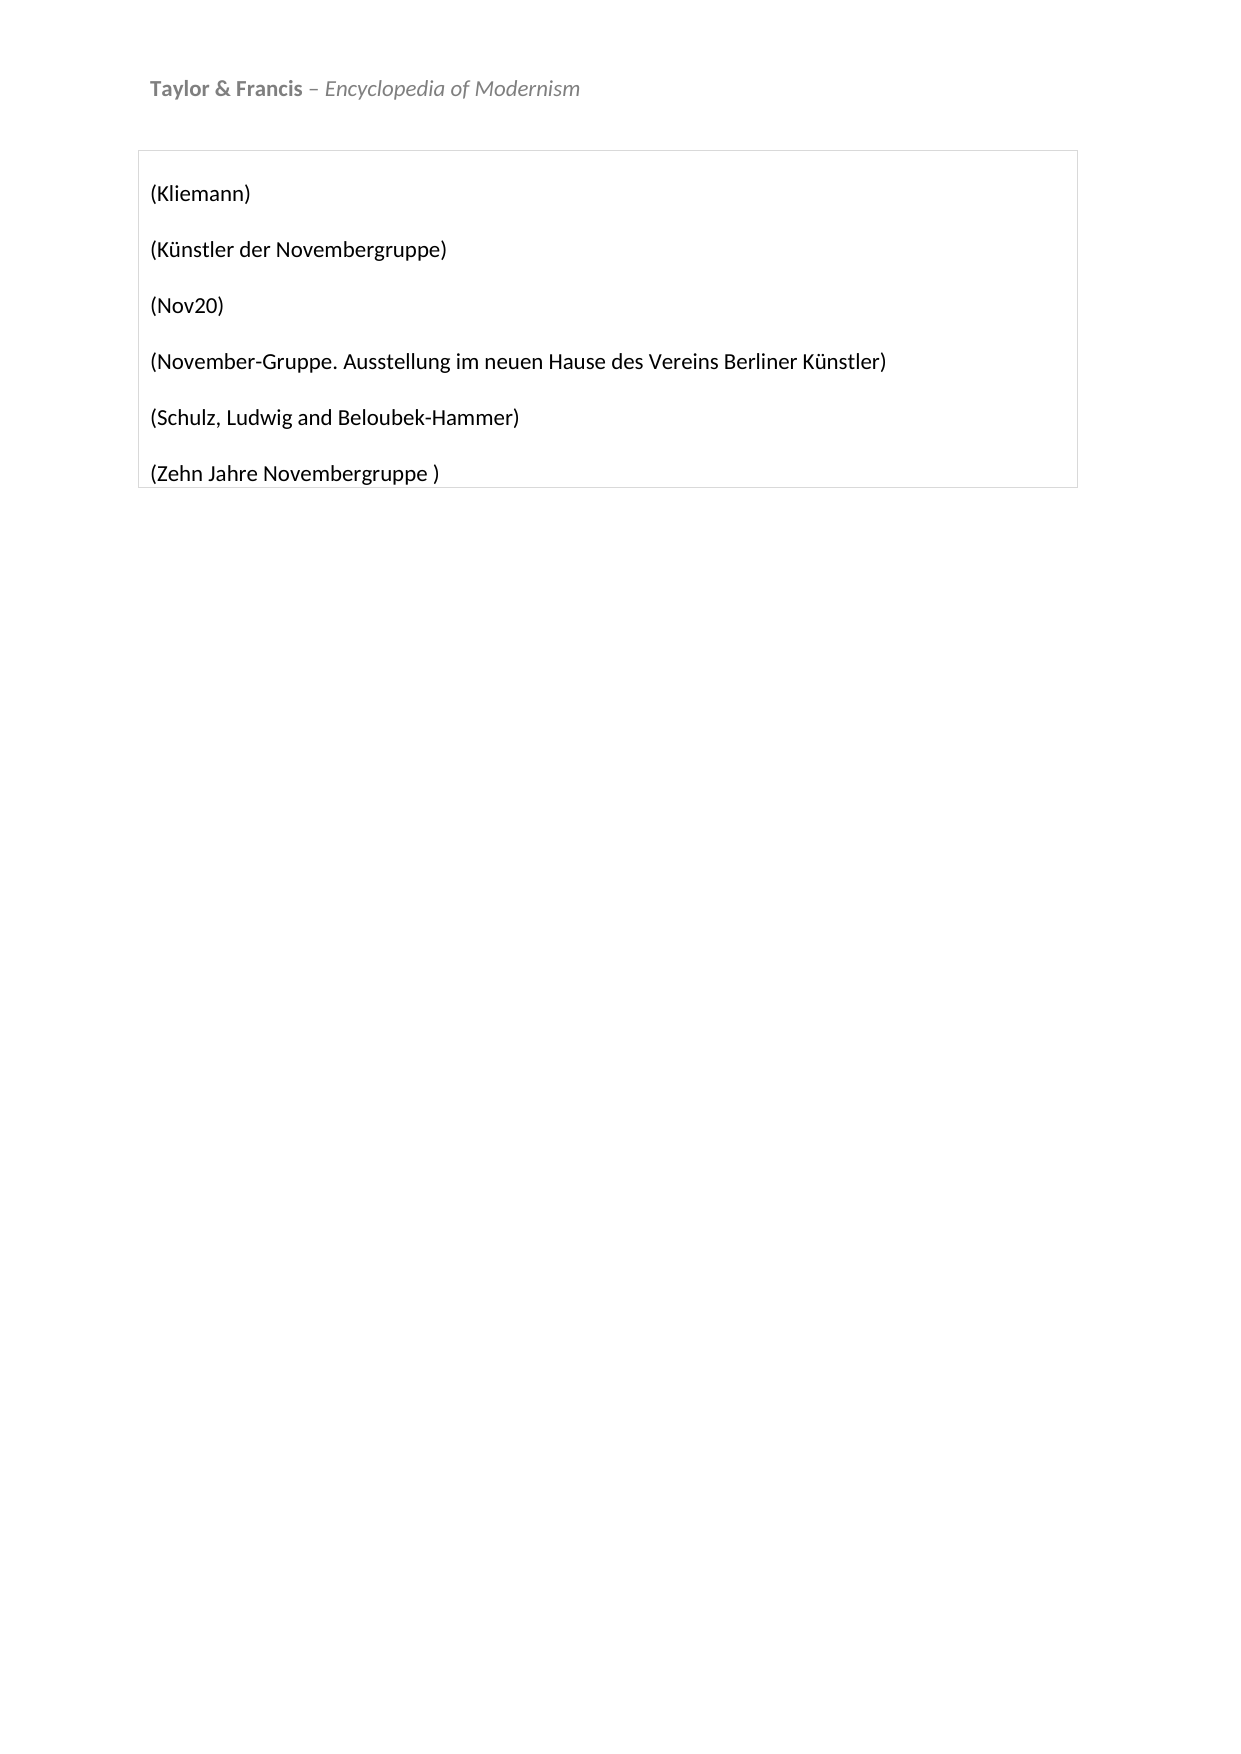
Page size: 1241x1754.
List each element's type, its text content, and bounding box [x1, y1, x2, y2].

table_cell Further reading: [139, 151, 1077, 487]
